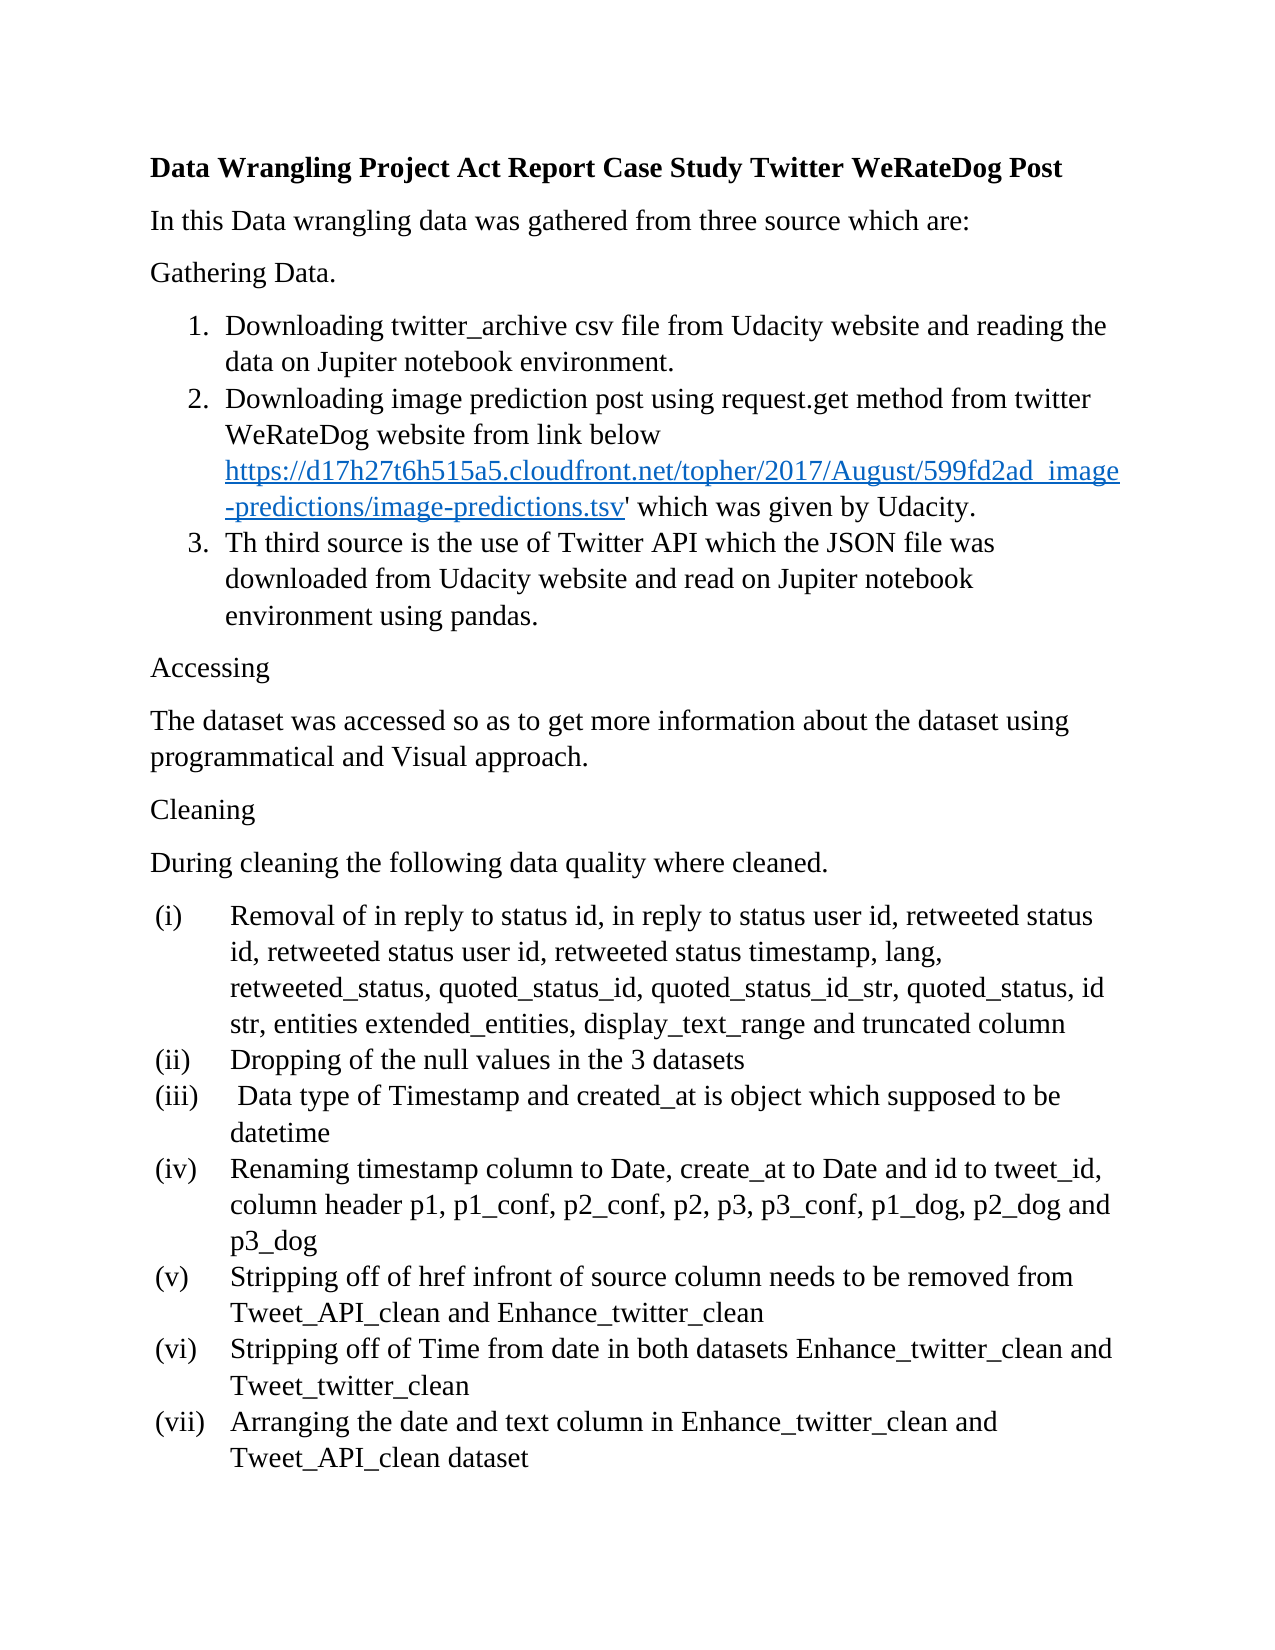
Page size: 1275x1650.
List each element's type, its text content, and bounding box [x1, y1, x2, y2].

text Data Wrangling Project Act Report Case Study Twitter WeRateDog Post [150, 150, 1125, 183]
list Downloading twitter_archive csv file from Udacity website and reading the data on Jupiter notebook environment. [187, 308, 1125, 378]
text In this Data wrangling data was gathered from three source which are: [150, 203, 1125, 236]
list Arranging the date and text column in Enhance_twitter_clean and Tweet_API_clean dataset [155, 1404, 1125, 1473]
list Th third source is the use of Twitter API which the JSON file was downloaded from Udacity website and read on Jupiter notebook environment using pandas. [187, 525, 1125, 631]
text The dataset was accessed so as to get more information about the dataset using programmatical and Visual approach. [150, 703, 1125, 773]
text Cleaning [150, 792, 1125, 826]
list Removal of in reply to status id, in reply to status user id, retweeted status id, retweeted status user id, retweeted status timestamp, lang, retweeted_status, quoted_status_id, quoted_status_id_str, quoted_status, id str, entities extended_entities, display_text_range and truncated column [155, 898, 1125, 1040]
list Stripping off of href infront of source column needs to be removed from Tweet_API_clean and Enhance_twitter_clean [155, 1259, 1125, 1329]
list Downloading image prediction post using request.get method from twitter WeRateDog website from link below https://d17h27t6h515a5.cloudfront.net/topher/2017/August/599fd2ad_image-predictions/image-predictions.tsv' which was given by Udacity. [187, 381, 1125, 523]
text During cleaning the following data quality where cleaned. [150, 845, 1125, 878]
list Data type of Timestamp and created_at is object which supposed to be datetime [155, 1078, 1125, 1148]
text Gathering Data. [150, 256, 1125, 289]
list Dropping of the null values in the 3 datasets [155, 1042, 1125, 1076]
list Renaming timestamp column to Date, create_at to Date and id to tweet_id, column header p1, p1_conf, p2_conf, p2, p3, p3_conf, p1_dog, p2_dog and p3_dog [155, 1151, 1125, 1257]
list Stripping off of Time from date in both datasets Enhance_twitter_clean and Tweet_twitter_clean [155, 1332, 1125, 1401]
text Accessing [150, 650, 1125, 684]
